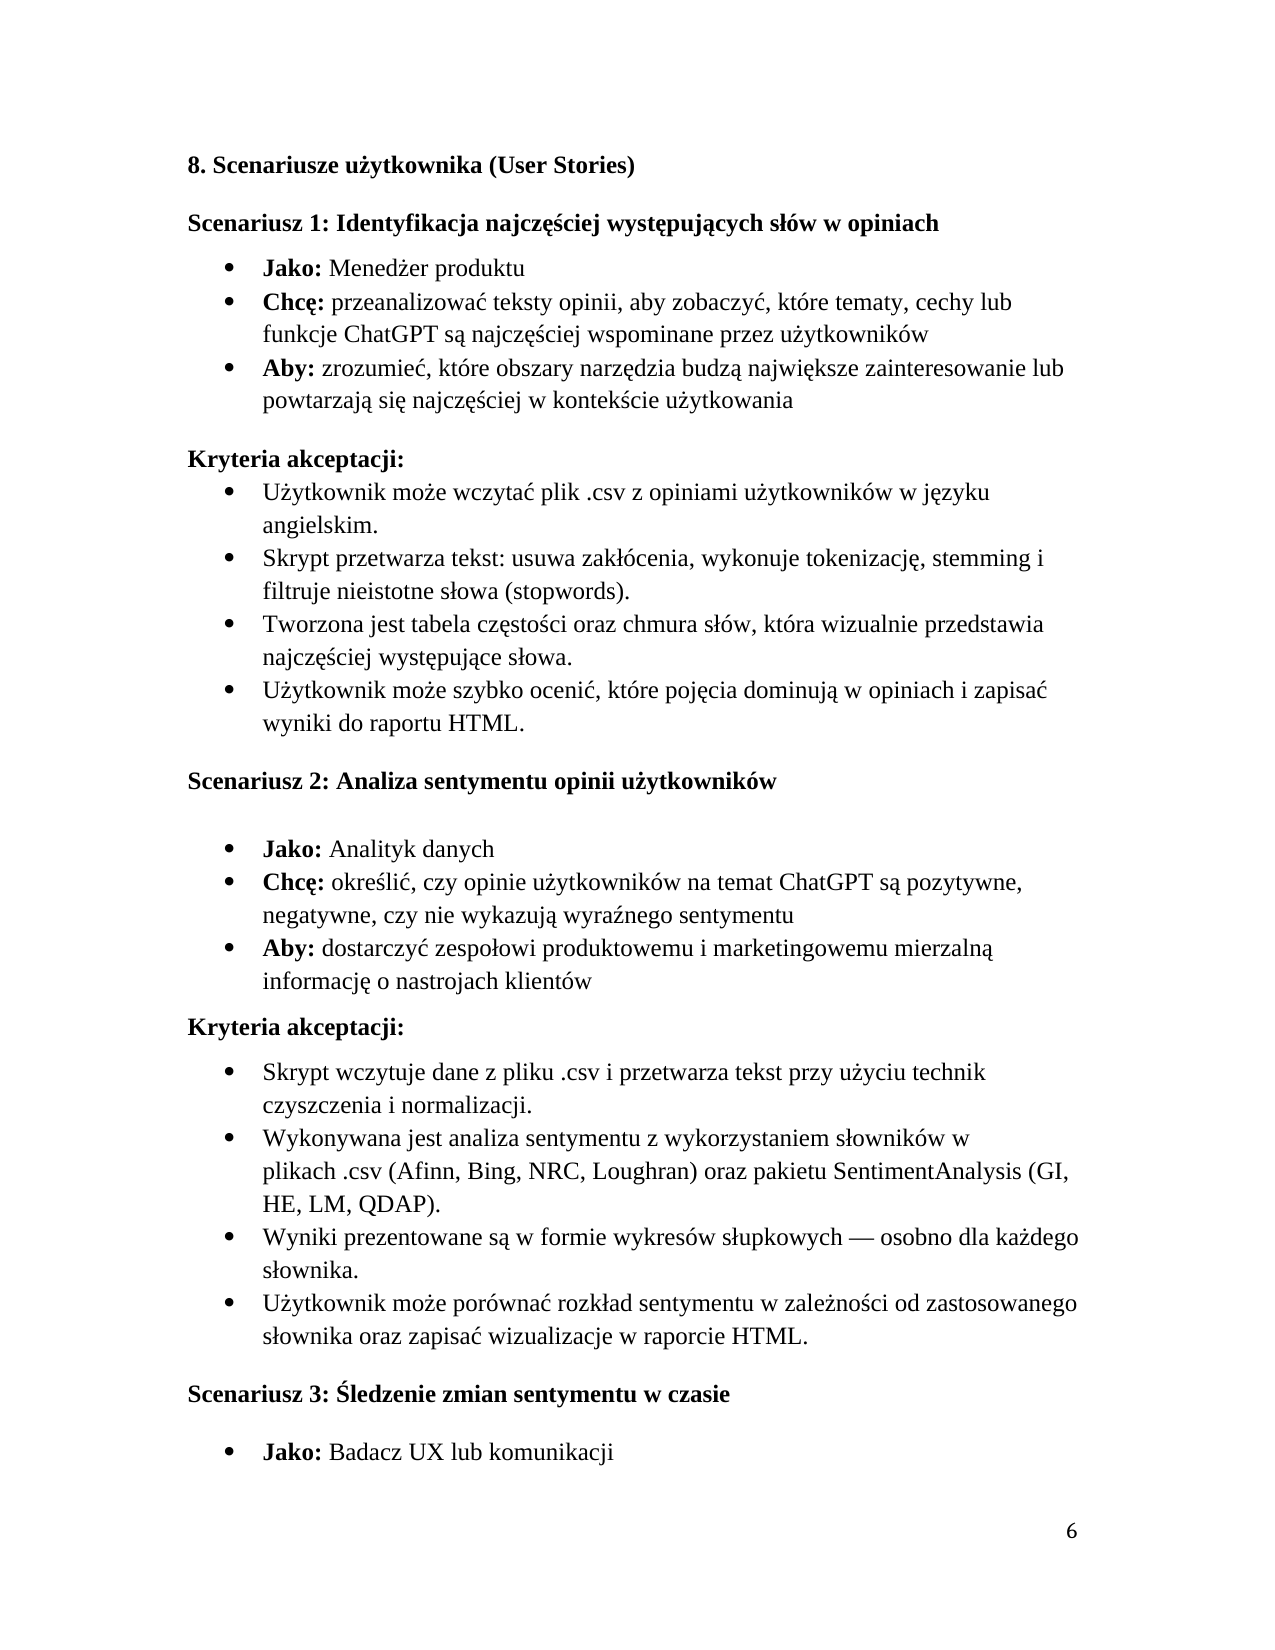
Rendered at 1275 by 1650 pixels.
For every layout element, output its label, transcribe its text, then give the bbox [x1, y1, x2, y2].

list Aby: dostarczyć zespołowi produktowemu i marketingowemu mierzalną informację o nastrojach klientów [225, 933, 1087, 995]
list Tworzona jest tabela częstości oraz chmura słów, która wizualnie przedstawia najczęściej występujące słowa. [225, 609, 1087, 671]
list Skrypt wczytuje dane z pliku .csv i przetwarza tekst przy użyciu technik czyszczenia i normalizacji. [225, 1057, 1087, 1119]
list Wykonywana jest analiza sentymentu z wykorzystaniem słowników w plikach .csv (Afinn, Bing, NRC, Loughran) oraz pakietu SentimentAnalysis (GI, HE, LM, QDAP). [225, 1123, 1087, 1218]
list Chcę: określić, czy opinie użytkowników na temat ChatGPT są pozytywne, negatywne, czy nie wykazują wyraźnego sentymentu [225, 867, 1087, 929]
list Użytkownik może porównać rozkład sentymentu w zależności od zastosowanego słownika oraz zapisać wizualizacje w raporcie HTML. [225, 1288, 1087, 1350]
text Kryteria akceptacji: [187, 1012, 1087, 1040]
list Chcę: przeanalizować teksty opinii, aby zobaczyć, które tematy, cechy lub funkcje ChatGPT są najczęściej wspominane przez użytkowników [225, 287, 1087, 348]
subtitle 8. Scenariusze użytkownika (User Stories) [187, 150, 1087, 179]
list Użytkownik może wczytać plik .csv z opiniami użytkowników w języku angielskim. [225, 477, 1087, 538]
subtitle Scenariusz 3: Śledzenie zmian sentymentu w czasie [187, 1379, 1087, 1408]
list Jako: Analityk danych [225, 834, 1087, 863]
list Jako: Menedżer produktu [225, 253, 1087, 282]
list Wyniki prezentowane są w formie wykresów słupkowych — osobno dla każdego słownika. [225, 1222, 1087, 1284]
list Użytkownik może szybko ocenić, które pojęcia dominują w opiniach i zapisać wyniki do raportu HTML. [225, 675, 1087, 737]
text Scenariusz 2: Analiza sentymentu opinii użytkowników [187, 766, 1087, 794]
list Aby: zrozumieć, które obszary narzędzia budzą największe zainteresowanie lub powtarzają się najczęściej w kontekście użytkowania [225, 353, 1087, 414]
list Skrypt przetwarza tekst: usuwa zakłócenia, wykonuje tokenizację, stemming i filtruje nieistotne słowa (stopwords). [225, 543, 1087, 604]
text Kryteria akceptacji: [187, 444, 1087, 472]
subtitle Scenariusz 1: Identyfikacja najczęściej występujących słów w opiniach [187, 208, 1087, 237]
list Jako: Badacz UX lub komunikacji [225, 1437, 1087, 1466]
